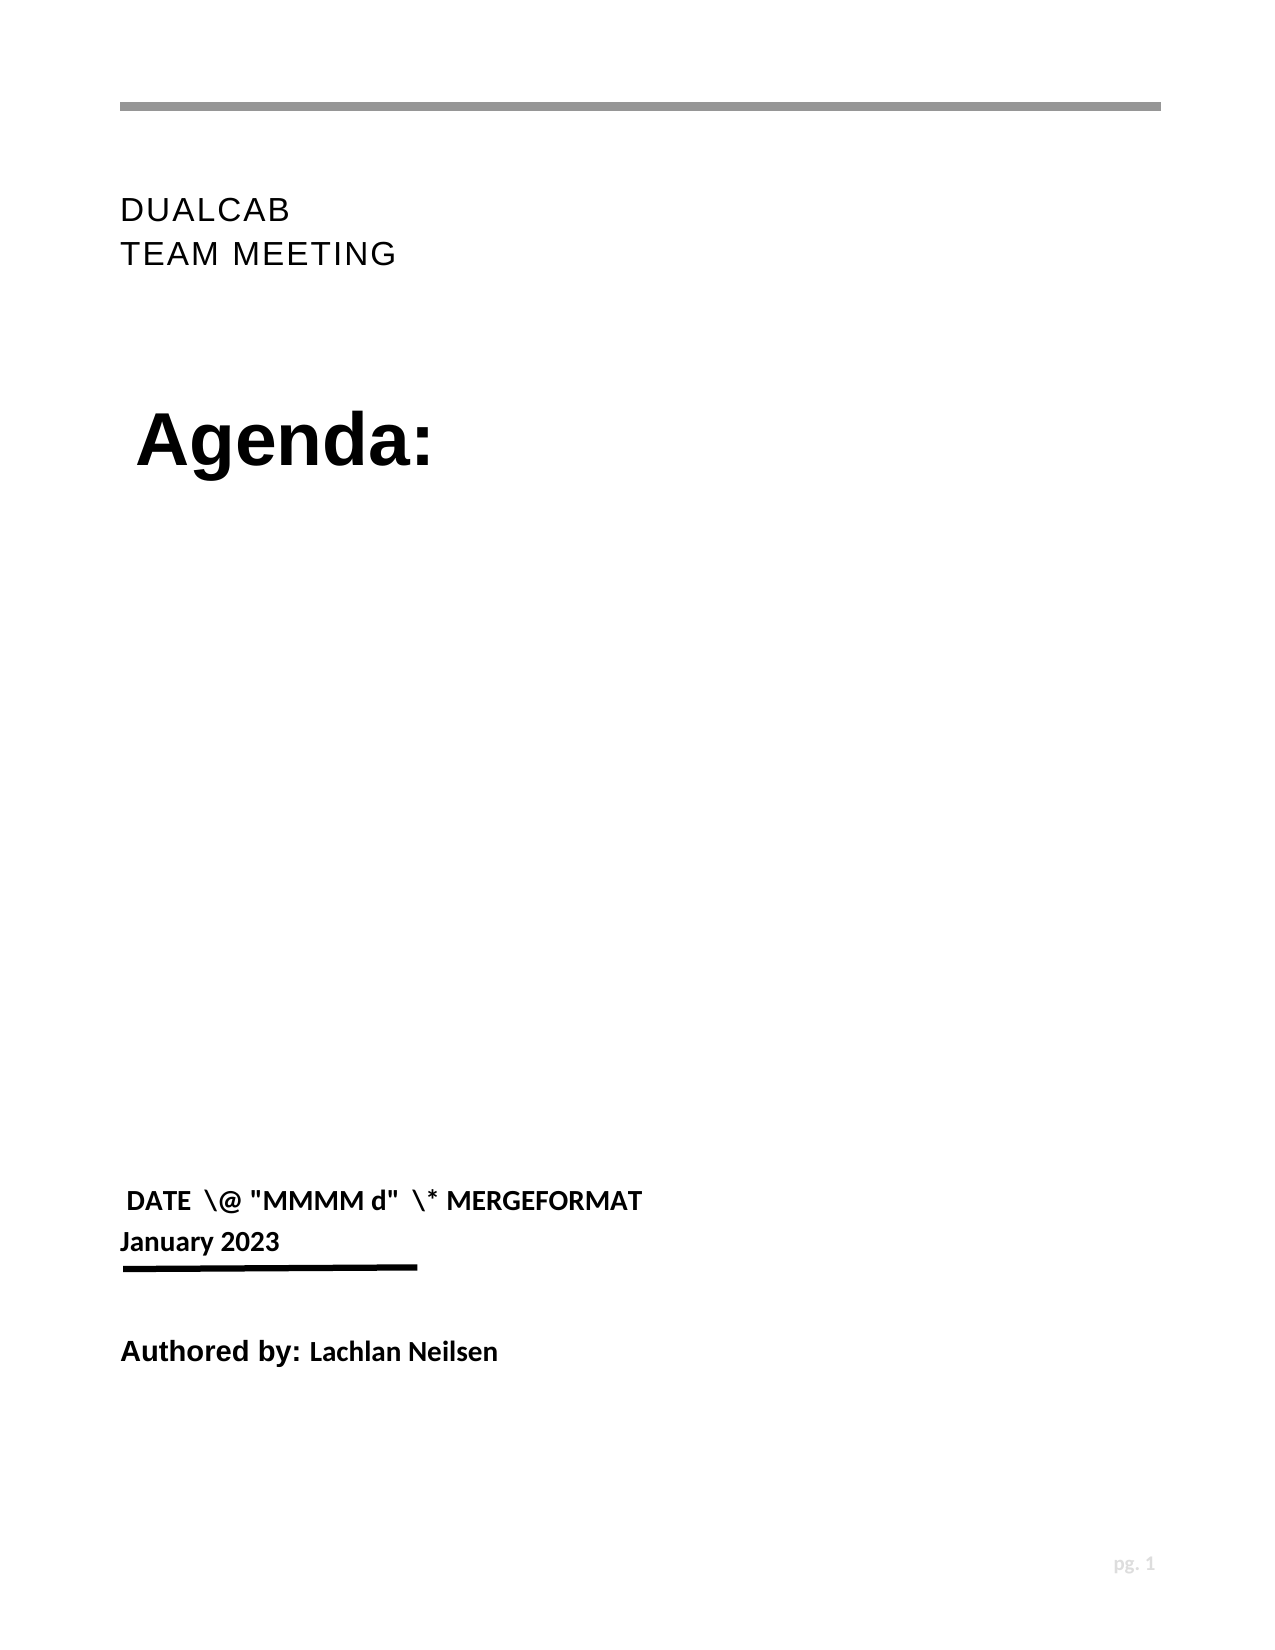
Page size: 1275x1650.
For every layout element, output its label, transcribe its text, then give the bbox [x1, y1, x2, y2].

table_cell Authored by: [120, 1183, 701, 1503]
table_header Dualcab Team meeting [120, 190, 701, 387]
table_cell [120, 387, 701, 1182]
